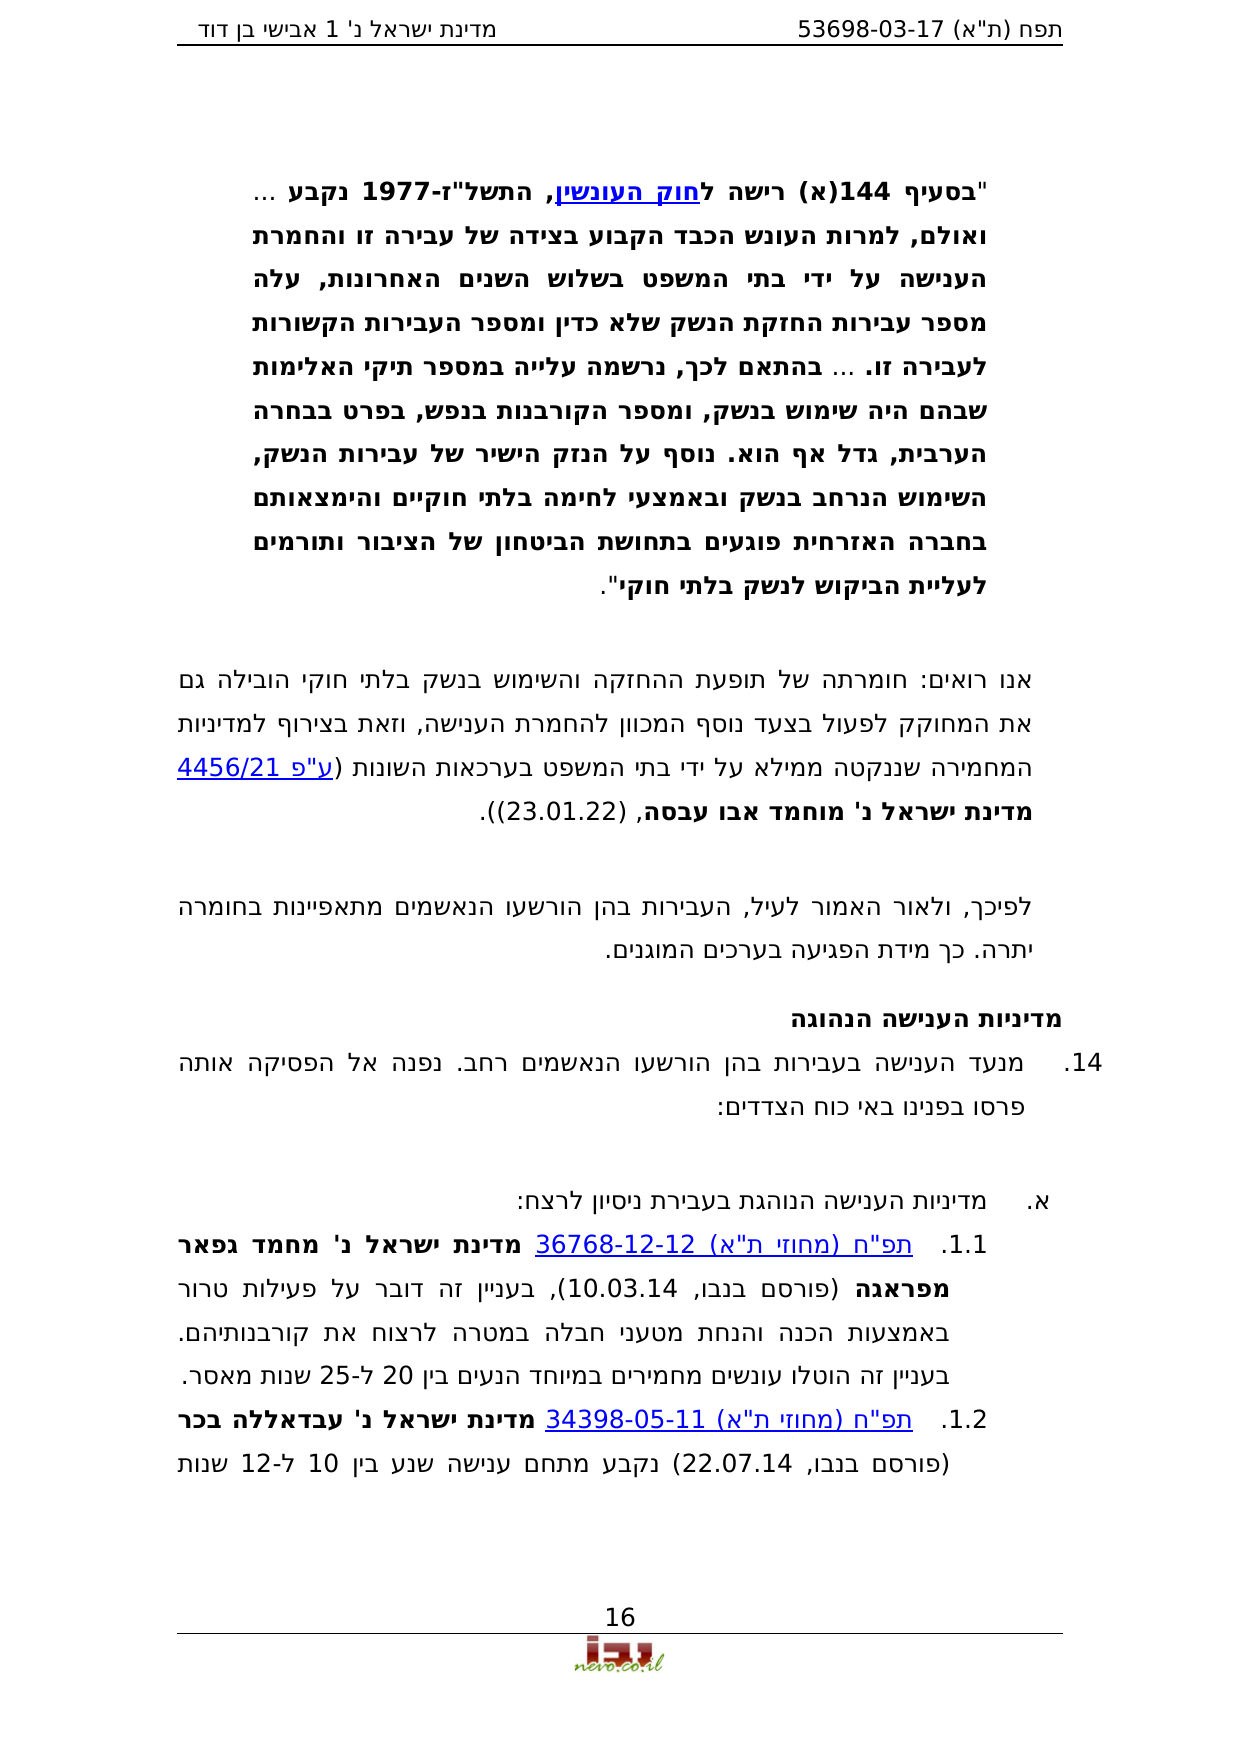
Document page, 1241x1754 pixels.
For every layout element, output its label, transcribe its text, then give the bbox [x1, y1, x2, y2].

list לפיכך, ולאור האמור לעיל, העבירות בהן הורשעו הנאשמים מתאפיינות בחומרה יתרה. כך מידת הפגיעה בערכים המוגנים. [177, 892, 1033, 965]
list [177, 1405, 988, 1478]
list מדיניות הענישה הנוהגת בעבירת ניסיון לרצח: [177, 1187, 1026, 1216]
text מדיניות הענישה הנהוגה [177, 1004, 1063, 1033]
list אנו רואים: חומרתה של תופעת ההחזקה והשימוש בנשק בלתי חוקי הובילה גם את המחוקק לפעול בצעד נוסף המכוון להחמרת הענישה, וזאת בצירוף למדיניות המחמירה שננקטה ממילא על ידי בתי המשפט בערכאות השונות (ע"פ 4456/21 מדינת ישראל נ' מוחמד אבו עבסה, (23.01.22)). [177, 666, 1033, 826]
list מנעד הענישה בעבירות בהן הורשעו הנאשמים רחב. נפנה אל הפסיקה אותה פרסו בפנינו באי כוח הצדדים: [177, 1048, 1063, 1121]
list תפ"ח (מחוזי ת"א) 36768-12-12 מדינת ישראל נ' מחמד גפאר מפראגה (פורסם בנבו, 10.03.14), בעניין זה דובר על פעילות טרור באמצעות הכנה והנחת מטעני חבלה במטרה לרצוח את קורבנותיהם. בעניין זה הוטלו עונשים מחמירים במיוחד הנעים בין 20 ל-25 שנות מאסר. [177, 1230, 988, 1391]
picture [574, 1635, 666, 1673]
list "בסעיף 144(א) רישה לחוק העונשין, התשל"ז-1977 נקבע ... ואולם, למרות העונש הכבד הקבוע בצידה של עבירה זו והחמרת הענישה על ידי בתי המשפט בשלוש השנים האחרונות, עלה מספר עבירות החזקת הנשק שלא כדין ומספר העבירות הקשורות לעבירה זו. ... בהתאם לכך, נרשמה עלייה במספר תיקי האלימות שבהם היה שימוש בנשק, ומספר הקורבנות בנפש, בפרט בבחרה הערבית, גדל אף הוא. נוסף על הנזק הישיר של עבירות הנשק, השימוש הנרחב בנשק ובאמצעי לחימה בלתי חוקיים והימצאותם בחברה האזרחית פוגעים בתחושת הביטחון של הציבור ותורמים לעליית הביקוש לנשק בלתי חוקי". [252, 177, 988, 600]
